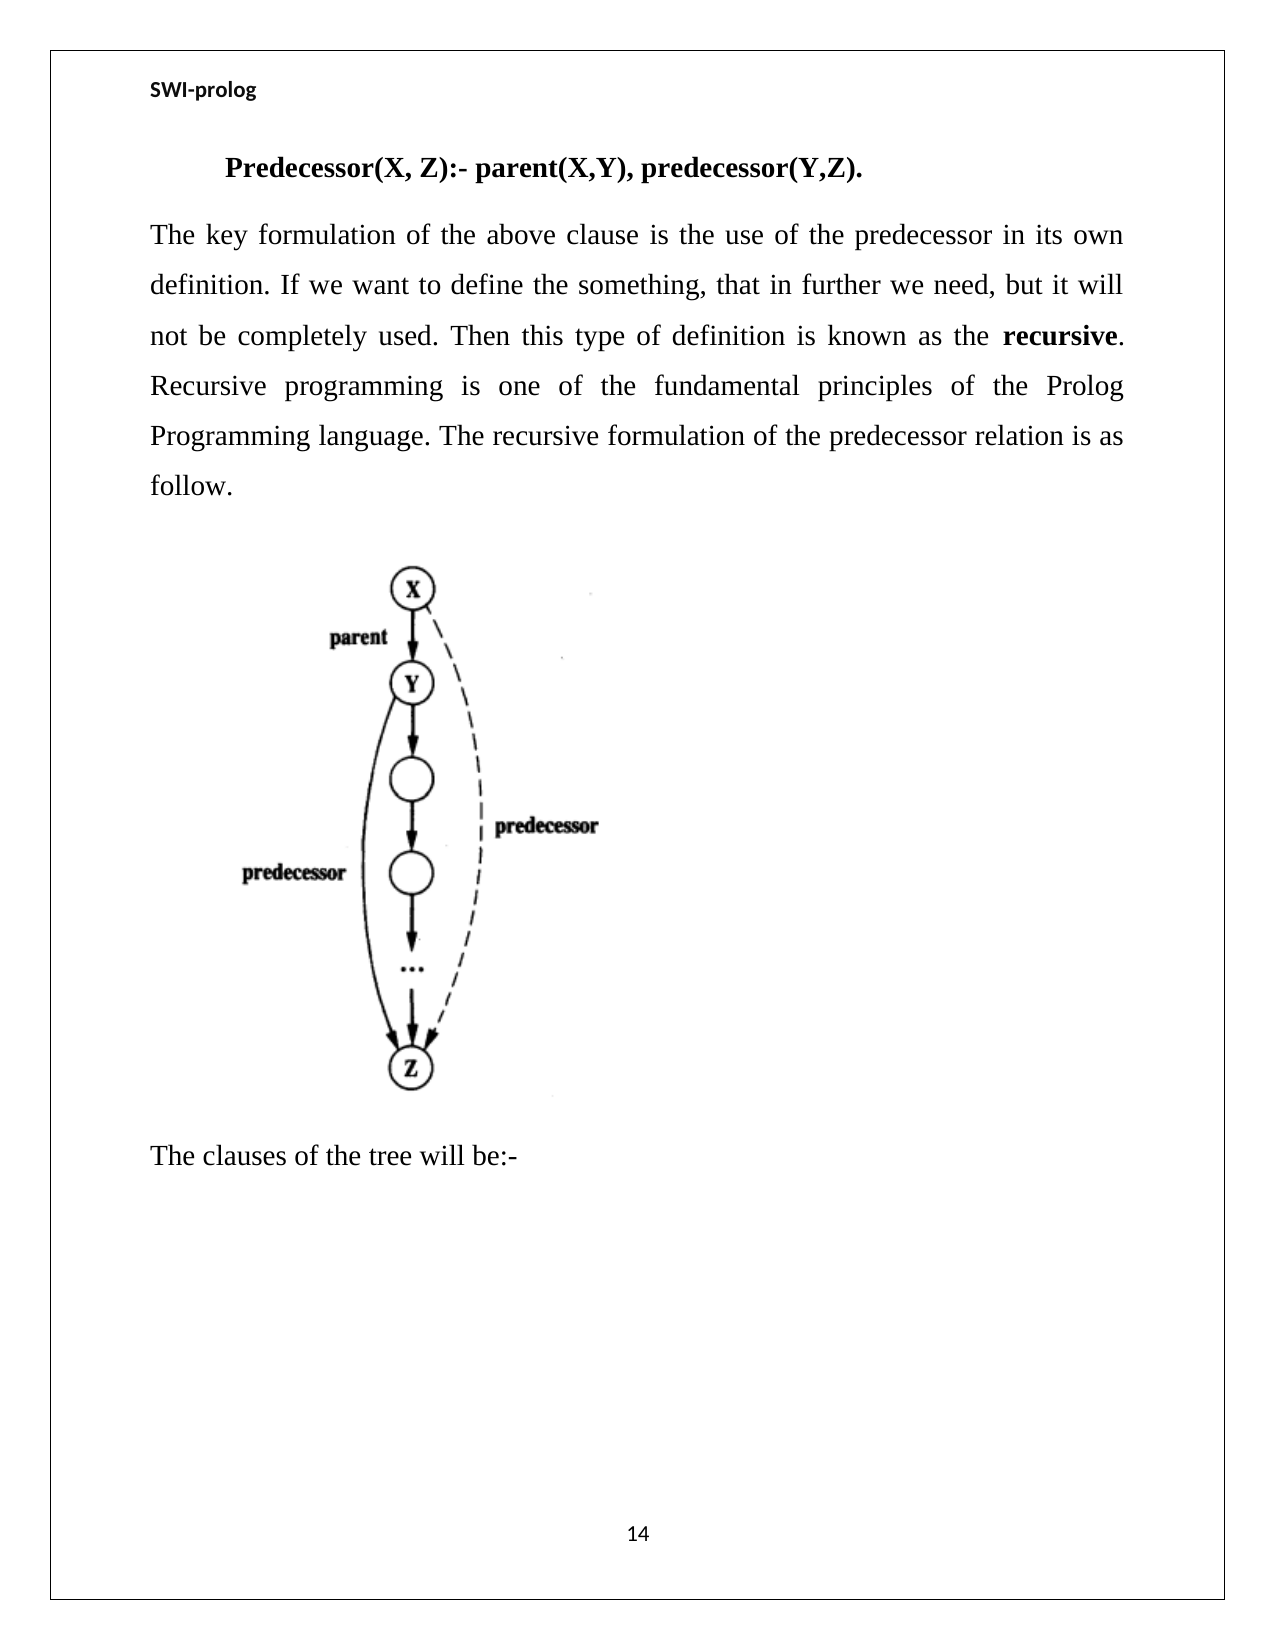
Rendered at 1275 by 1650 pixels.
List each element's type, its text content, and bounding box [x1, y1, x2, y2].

text The key formulation of the above clause is the use of the predecessor in its own definition. If we want to define the something, that in further we need, but it will not be completely used. Then this type of definition is known as the recursive. Recursive programming is one of the fundamental principles of the Prolog Programming language. The recursive formulation of the predecessor relation is as follow. [150, 217, 1125, 502]
text The clauses of the tree will be:- [150, 1138, 1125, 1172]
list Predecessor(X, Z):- parent(X,Y), predecessor(Y,Z). [225, 150, 1125, 183]
picture [150, 535, 660, 1108]
